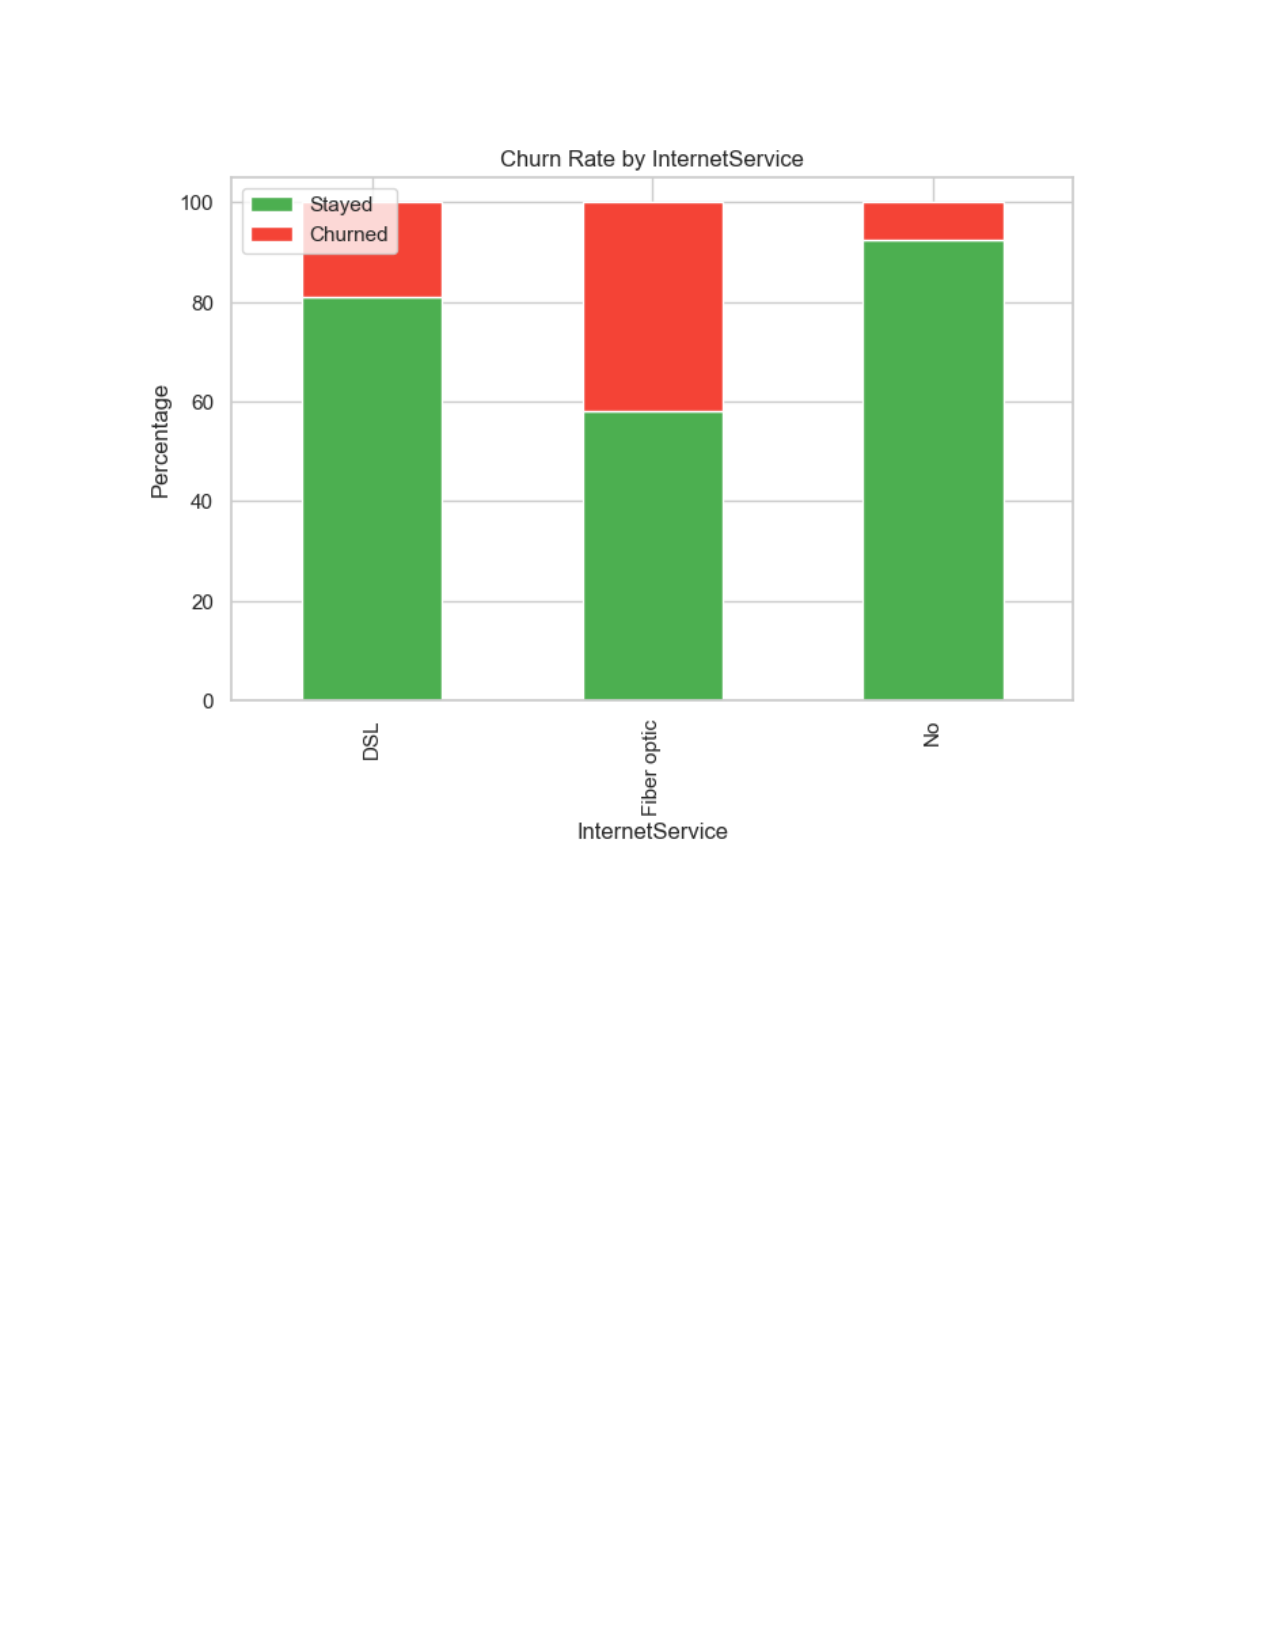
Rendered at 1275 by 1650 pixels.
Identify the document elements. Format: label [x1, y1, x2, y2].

picture [150, 150, 1125, 854]
